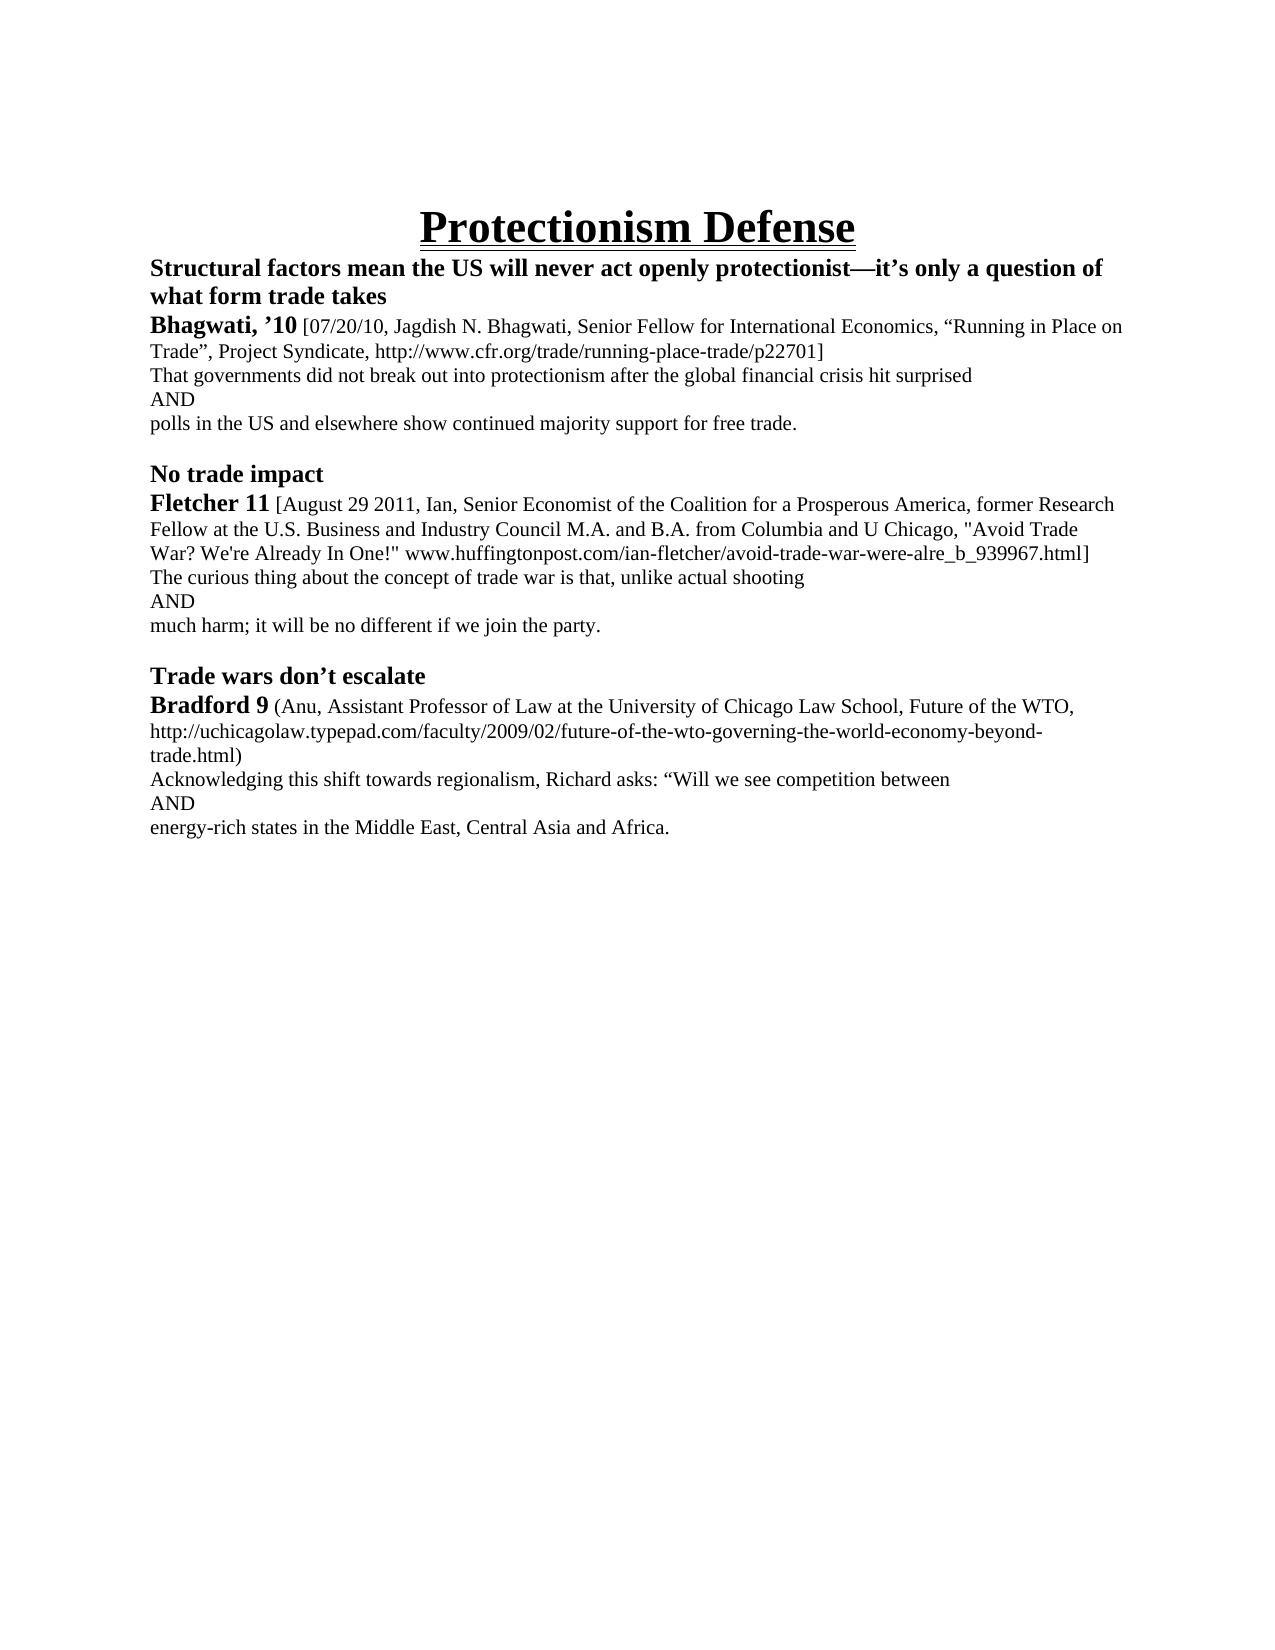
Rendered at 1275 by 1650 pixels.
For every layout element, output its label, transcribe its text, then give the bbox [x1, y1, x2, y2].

text Bhagwati, ’10 [07/20/10, Jagdish N. Bhagwati, Senior Fellow for International Economics, “Running in Place on Trade”, Project Syndicate, http://www.cfr.org/trade/running-place-trade/p22701] [150, 310, 1125, 363]
text That governments did not break out into protectionism after the global financial crisis hit surprised [150, 363, 1125, 387]
text The curious thing about the concept of trade war is that, unlike actual shooting [150, 565, 1125, 589]
text Bradford 9 (Anu, Assistant Professor of Law at the University of Chicago Law School, Future of the WTO, http://uchicagolaw.typepad.com/faculty/2009/02/future-of-the-wto-governing-the-world-economy-beyond-trade.html) [150, 690, 1125, 767]
text Structural factors mean the US will never act openly protectionist—it’s only a question of what form trade takes [150, 253, 1125, 310]
text much harm; it will be no different if we join the party. [150, 613, 1125, 637]
text No trade impact [150, 459, 1125, 488]
text AND [150, 791, 1125, 815]
subtitle Protectionism Defense [150, 200, 1125, 253]
text AND [150, 387, 1125, 411]
text Trade wars don’t escalate [150, 661, 1125, 690]
text Fletcher 11 [August 29 2011, Ian, Senior Economist of the Coalition for a Prosperous America, former Research Fellow at the U.S. Business and Industry Council M.A. and B.A. from Columbia and U Chicago, "Avoid Trade War? We're Already In One!" www.huffingtonpost.com/ian-fletcher/avoid-trade-war-were-alre_b_939967.html] [150, 488, 1125, 565]
text AND [150, 589, 1125, 613]
text energy-rich states in the Middle East, Central Asia and Africa. [150, 815, 1125, 839]
text polls in the US and elsewhere show continued majority support for free trade. [150, 411, 1125, 435]
text Acknowledging this shift towards regionalism, Richard asks: “Will we see competition between [150, 767, 1125, 791]
